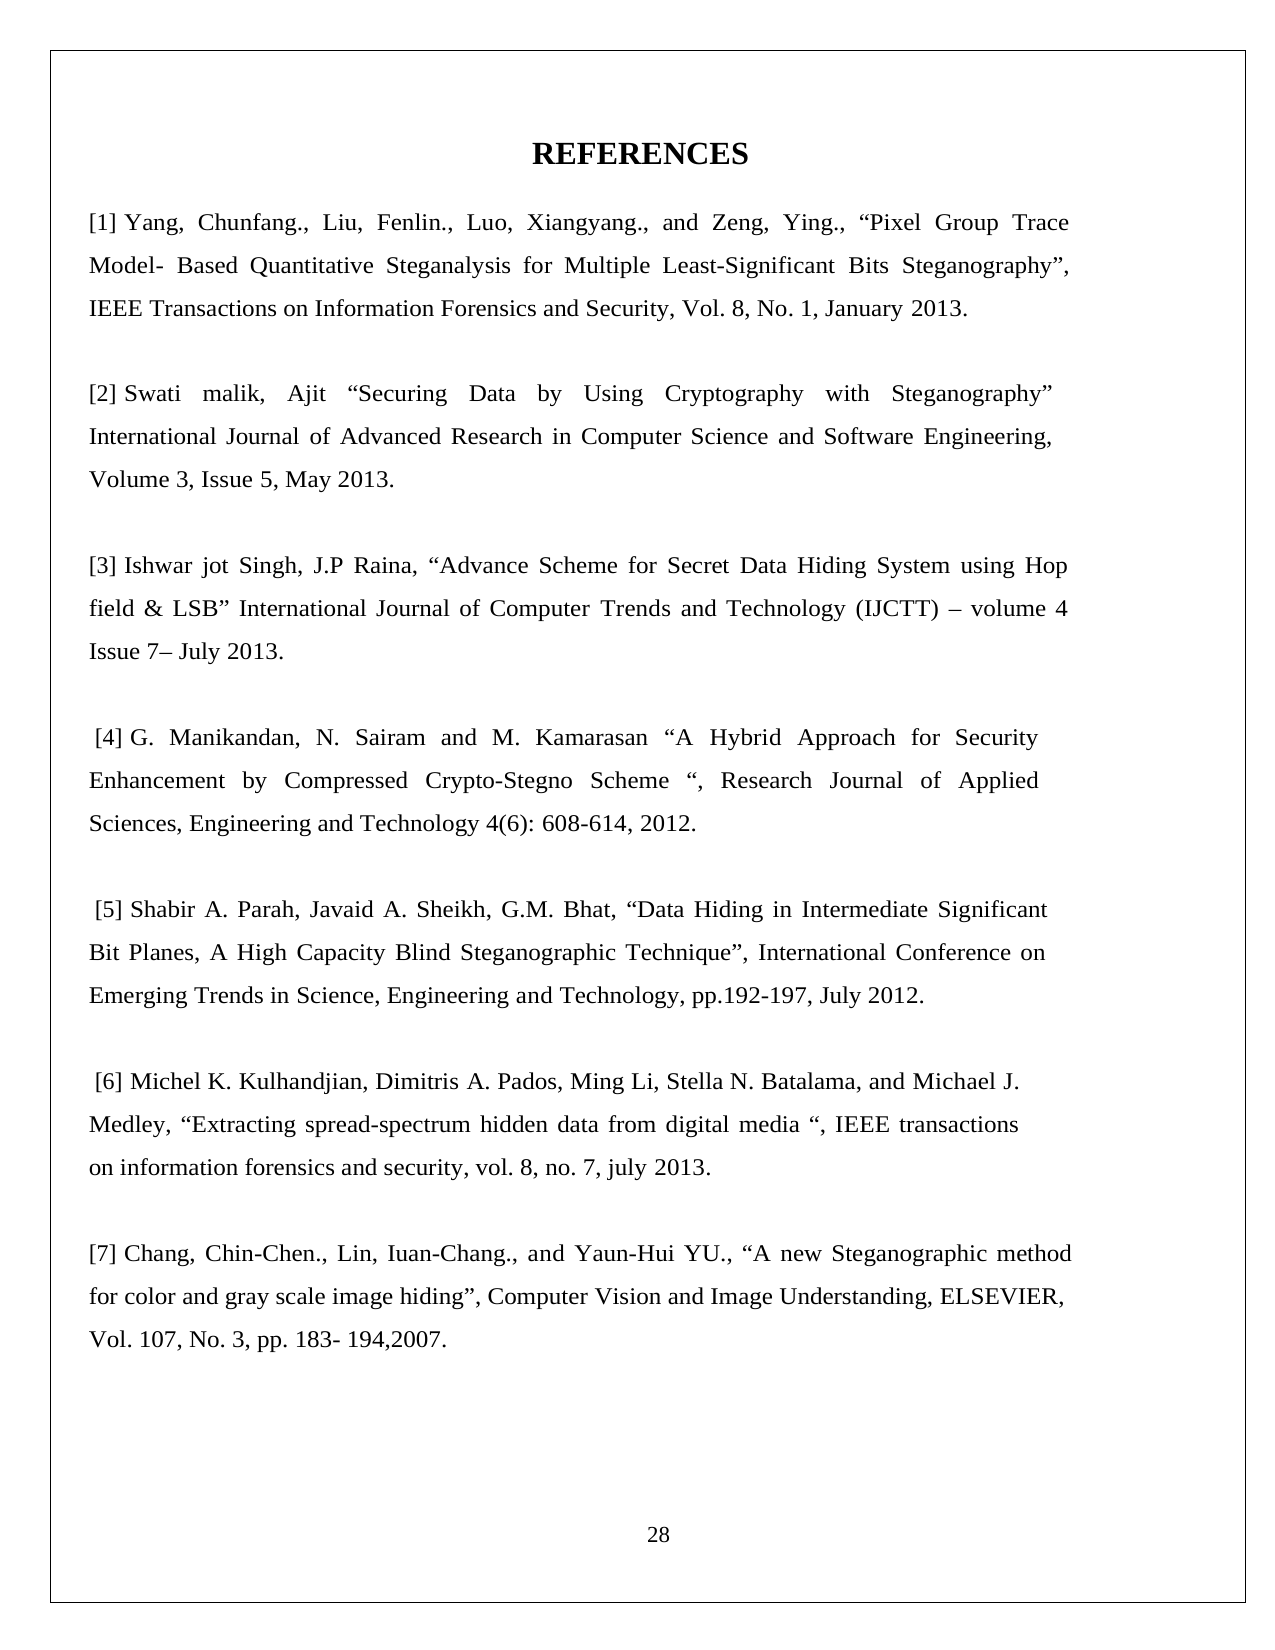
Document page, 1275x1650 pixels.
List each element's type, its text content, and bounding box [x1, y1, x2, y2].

text Vol. 107, No. 3, pp. 183- 194,2007. [88, 1326, 1245, 1353]
subtitle REFERENCES [181, 134, 1100, 171]
list Swati malik, Ajit “Securing Data by Using Cryptography with Steganography” International Journal of Advanced Research in Computer Science and Software Engineering, Volume 3, Issue 5, May 2013. [88, 379, 1053, 493]
list G. Manikandan, N. Sairam and M. Kamarasan “A Hybrid Approach for Security Enhancement by Compressed Crypto-Stegno Scheme “, Research Journal of Applied Sciences, Engineering and Technology 4(6): 608-614, 2012. [88, 723, 1039, 837]
list Ishwar jot Singh, J.P Raina, “Advance Scheme for Secret Data Hiding System using Hop field & LSB” International Journal of Computer Trends and Technology (IJCTT) – volume 4 Issue 7– July 2013. [88, 551, 1068, 665]
list Chang, Chin-Chen., Lin, Iuan-Chang., and Yaun-Hui YU., “A new Steganographic method for color and gray scale image hiding”, Computer Vision and Image Understanding, ELSEVIER, [88, 1239, 1072, 1310]
list Shabir A. Parah, Javaid A. Sheikh, G.M. Bhat, “Data Hiding in Intermediate Significant Bit Planes, A High Capacity Blind Steganographic Technique”, International Conference on Emerging Trends in Science, Engineering and Technology, pp.192-197, July 2012. [88, 895, 1048, 1009]
list Michel K. Kulhandjian, Dimitris A. Pados, Ming Li, Stella N. Batalama, and Michael J. Medley, “Extracting spread-spectrum hidden data from digital media “, IEEE transactions on information forensics and security, vol. 8, no. 7, july 2013. [88, 1067, 1019, 1181]
list Yang, Chunfang., Liu, Fenlin., Luo, Xiangyang., and Zeng, Ying., “Pixel Group Trace Model- Based Quantitative Steganalysis for Multiple Least-Significant Bits Steganography”, IEEE Transactions on Information Forensics and Security, Vol. 8, No. 1, January 2013. [88, 208, 1070, 322]
